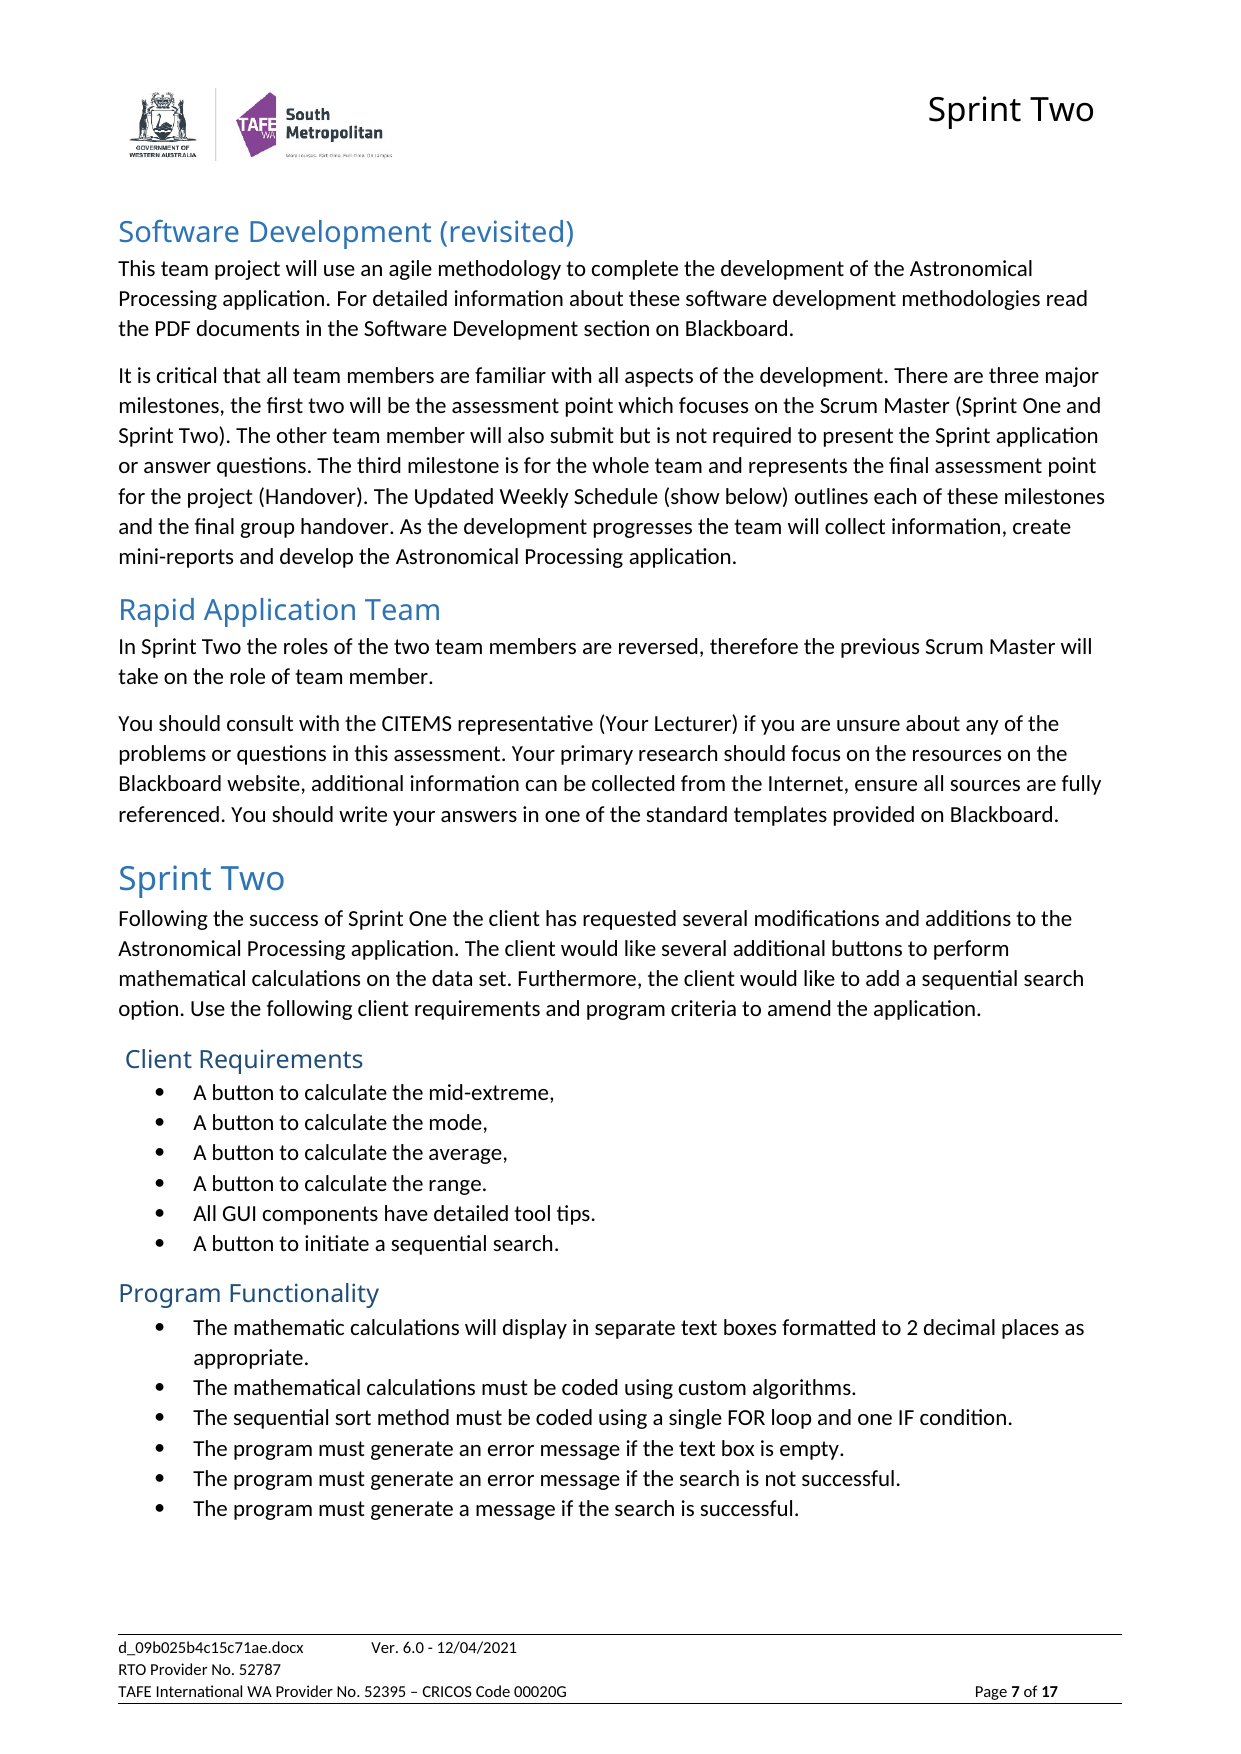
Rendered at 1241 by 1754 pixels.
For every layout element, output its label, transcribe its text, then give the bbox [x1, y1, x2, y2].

list The mathematic calculations will display in separate text boxes formatted to 2 decimal places as appropriate. [156, 1313, 1122, 1371]
list A button to calculate the mid-extreme, [156, 1078, 1122, 1106]
text This team project will use an agile methodology to complete the development of the Astronomical Processing application. For detailed information about these software development methodologies read the PDF documents in the Software Development section on Blackboard. [118, 254, 1122, 342]
text In Sprint Two the roles of the two team members are reversed, therefore the previous Scrum Master will take on the role of team member. [118, 632, 1122, 690]
list A button to initiate a sequential search. [156, 1229, 1122, 1257]
list The program must generate an error message if the text box is empty. [156, 1434, 1122, 1462]
text It is critical that all team members are familiar with all aspects of the development. There are three major milestones, the first two will be the assessment point which focuses on the Scrum Master (Sprint One and Sprint Two). The other team member will also submit but is not required to present the Sprint application or answer questions. The third milestone is for the whole team and represents the final assessment point for the project (Handover). The Updated Weekly Schedule (show below) outlines each of these milestones and the final group handover. As the development progresses the team will collect information, create mini-reports and develop the Astronomical Processing application. [118, 361, 1122, 570]
list The program must generate an error message if the search is not successful. [156, 1464, 1122, 1492]
subtitle Rapid Application Team [118, 589, 1122, 629]
picture [129, 88, 393, 161]
text You should consult with the CITEMS representative (Your Lecturer) if you are unsure about any of the problems or questions in this assessment. Your primary research should focus on the resources on the Blackboard website, additional information can be collected from the Internet, ensure all sources are fully referenced. You should write your answers in one of the standard templates provided on Blackboard. [118, 709, 1122, 828]
subtitle Sprint Two [118, 855, 1122, 900]
subtitle Client Requirements [118, 1041, 1122, 1075]
subtitle Program Functionality [118, 1276, 1122, 1310]
list The sequential sort method must be coded using a single FOR loop and one IF condition. [156, 1403, 1122, 1431]
list The program must generate a message if the search is successful. [156, 1494, 1122, 1522]
list A button to calculate the average, [156, 1138, 1122, 1167]
list A button to calculate the mode, [156, 1108, 1122, 1136]
list All GUI components have detailed tool tips. [156, 1199, 1122, 1227]
text Following the success of Sprint One the client has requested several modifications and additions to the Astronomical Processing application. The client would like several additional buttons to perform mathematical calculations on the data set. Furthermore, the client would like to add a sequential search option. Use the following client requirements and program criteria to amend the application. [118, 904, 1122, 1022]
subtitle Software Development (revisited) [118, 211, 1122, 251]
list The mathematical calculations must be coded using custom algorithms. [156, 1373, 1122, 1401]
list A button to calculate the range. [156, 1169, 1122, 1197]
